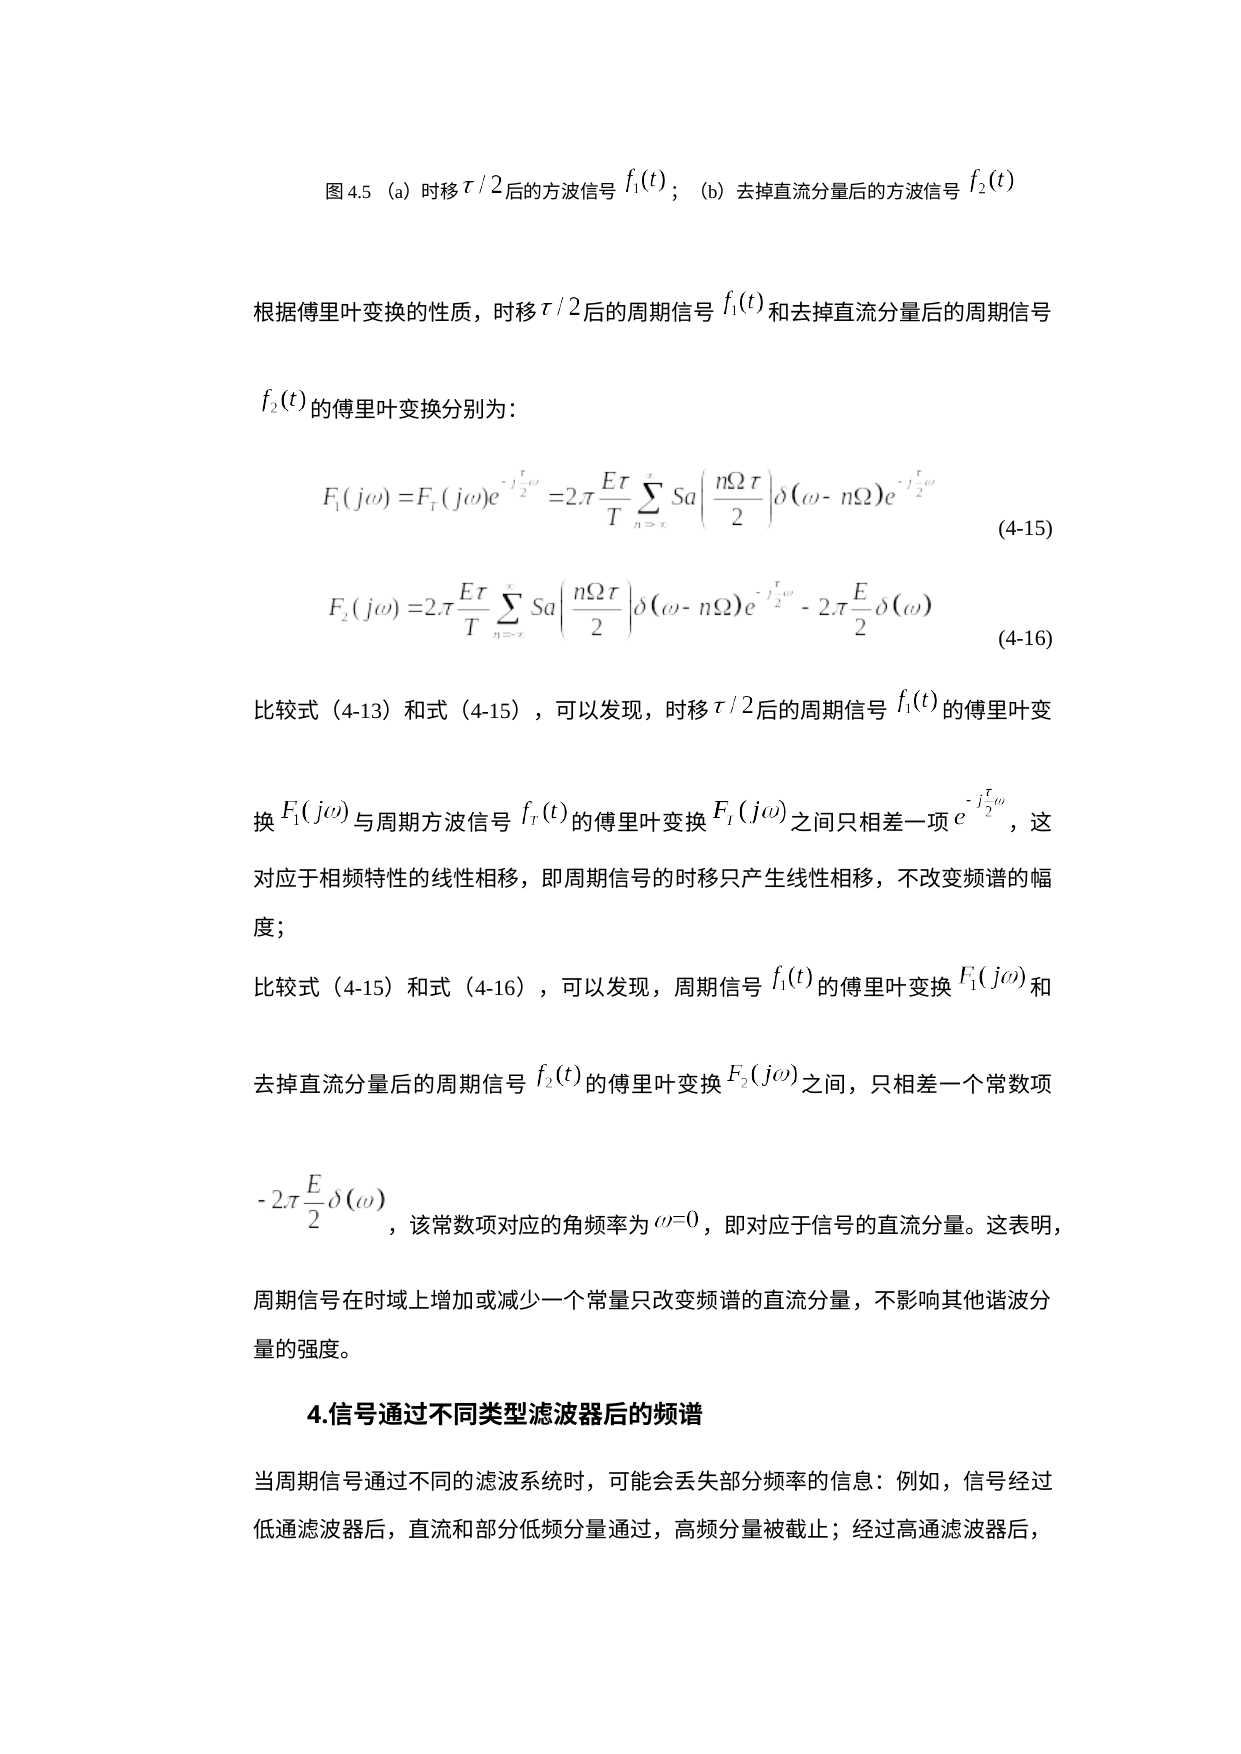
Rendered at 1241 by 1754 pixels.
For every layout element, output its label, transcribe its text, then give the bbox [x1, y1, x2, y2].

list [253, 1463, 1053, 1544]
list 比较式（4-13）和式（4-15），可以发现，时移后的周期信号的傅里叶变换与周期方波信号的傅里叶变换之间只相差一项，这对应于相频特性的线性相移，即周期信号的时移只产生线性相移，不改变频谱的幅度； [253, 682, 1053, 942]
list 比较式（4-15）和式（4-16），可以发现，周期信号的傅里叶变换和去掉直流分量后的周期信号的傅里叶变换之间，只相差一个常数项，该常数项对应的角频率为，即对应于信号的直流分量。这表明，周期信号在时域上增加或减少一个常量只改变频谱的直流分量，不影响其他谐波分量的强度。 [253, 958, 1053, 1364]
list 根据傅里叶变换的性质，时移后的周期信号和去掉直流分量后的周期信号的傅里叶变换分别为： [253, 284, 1053, 446]
list (4-16) [253, 572, 1053, 670]
list 4.信号通过不同类型滤波器后的频谱 [307, 1380, 1053, 1445]
list (4-15) [253, 462, 1053, 559]
list 图4.5 （a）时移后的方波信号；（b）去掉直流分量后的方波信号 [253, 162, 1053, 227]
